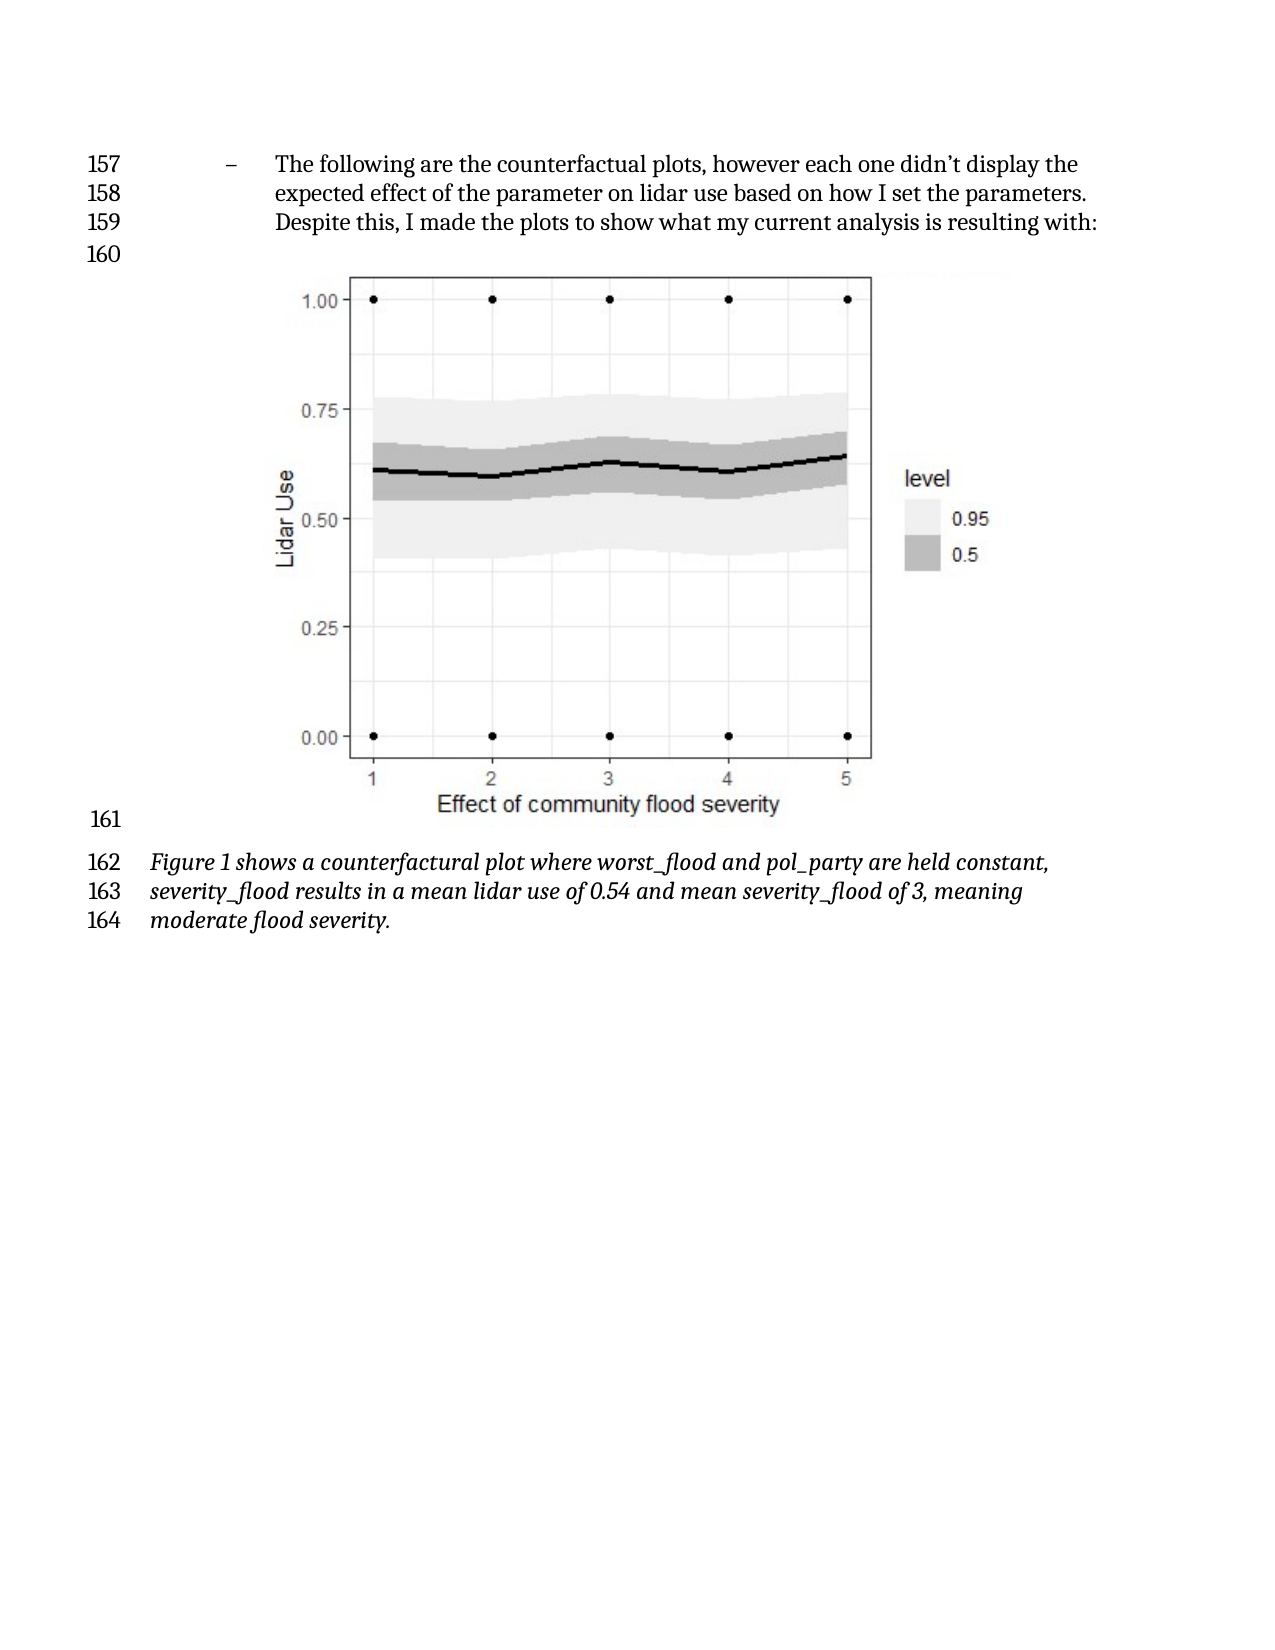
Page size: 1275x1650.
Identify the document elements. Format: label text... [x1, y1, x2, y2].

list The following are the counterfactual plots, however each one didn’t display the expected effect of the parameter on lidar use based on how I set the parameters. Despite this, I made the plots to show what my current analysis is resulting with: [225, 150, 1125, 236]
text Figure 1 shows a counterfactural plot where worst_flood and pol_party are held constant, severity_flood results in a mean lidar use of 0.54 and mean severity_flood of 3, meaning moderate flood severity. [150, 848, 1125, 934]
picture [262, 272, 1013, 828]
